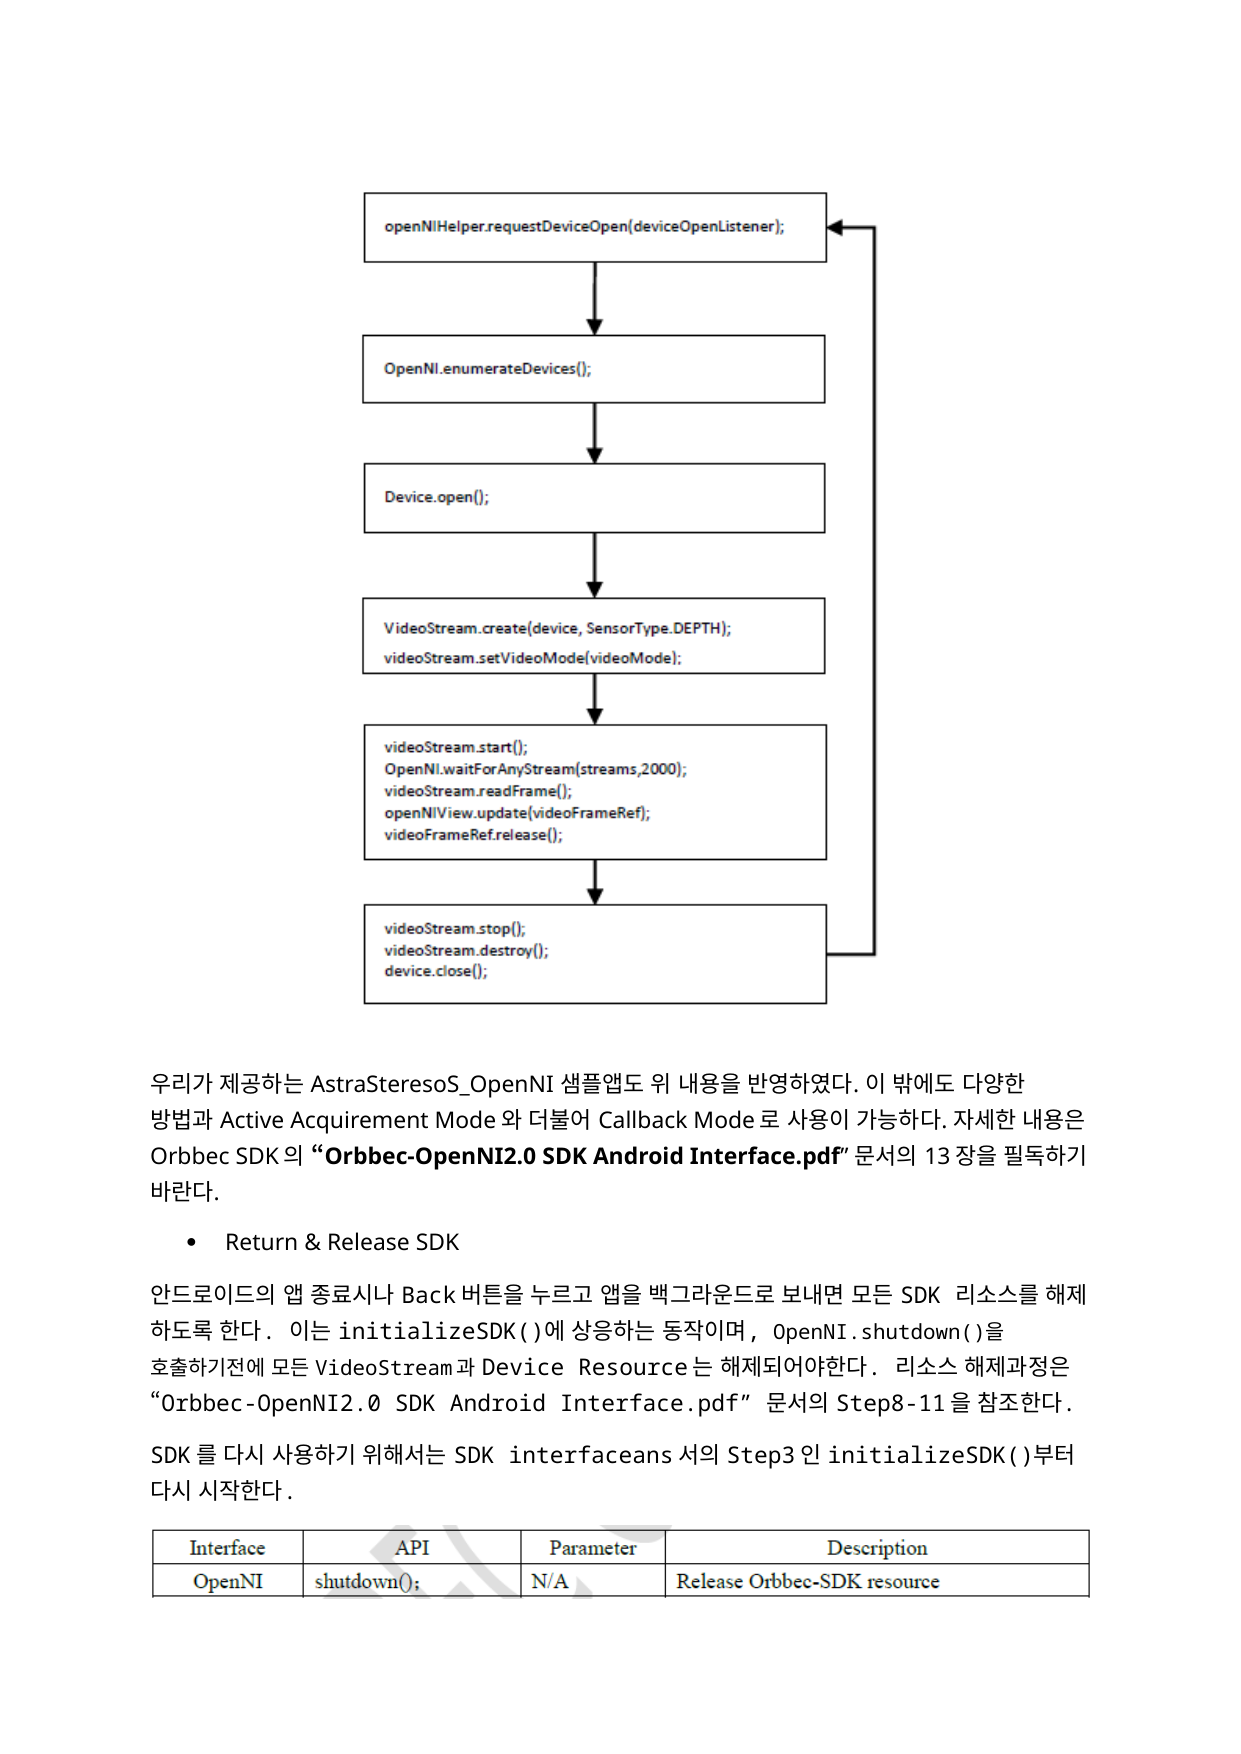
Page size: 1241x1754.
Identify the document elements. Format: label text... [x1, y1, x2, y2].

text 우리가 제공하는 AstraSteresoS_OpenNI 샘플앱도 위 내용을 반영하였다. 이 밖에도 다양한 방법과 Active Acquirement Mode와 더불어 Callback Mode로 사용이 가능하다. 자세한 내용은 Orbbec SDK의 “Orbbec-OpenNI2.0 SDK Android Interface.pdf” 문서의 13장을 필독하기 바란다. [150, 1066, 1090, 1207]
picture [350, 177, 890, 1017]
picture [150, 1525, 1091, 1599]
text SDK를 다시 사용하기 위해서는 SDK interfaceans서의 Step3인 initializeSDK()부터 다시 시작한다. [150, 1437, 1090, 1506]
text 안드로이드의 앱 종료시나 Back버튼을 누르고 앱을 백그라운드로 보내면 모든 SDK 리소스를 해제 하도록 한다. 이는 initializeSDK()에 상응하는 동작이며, OpenNI.shutdown()을 호출하기전에 모든 VideoStream과 Device Resource는 해제되어야한다. 리소스 해제과정은 “Orbbec-OpenNI2.0 SDK Android Interface.pdf” 문서의 Step8-11을 참조한다. [150, 1277, 1090, 1418]
list Return & Release SDK [187, 1226, 1090, 1257]
